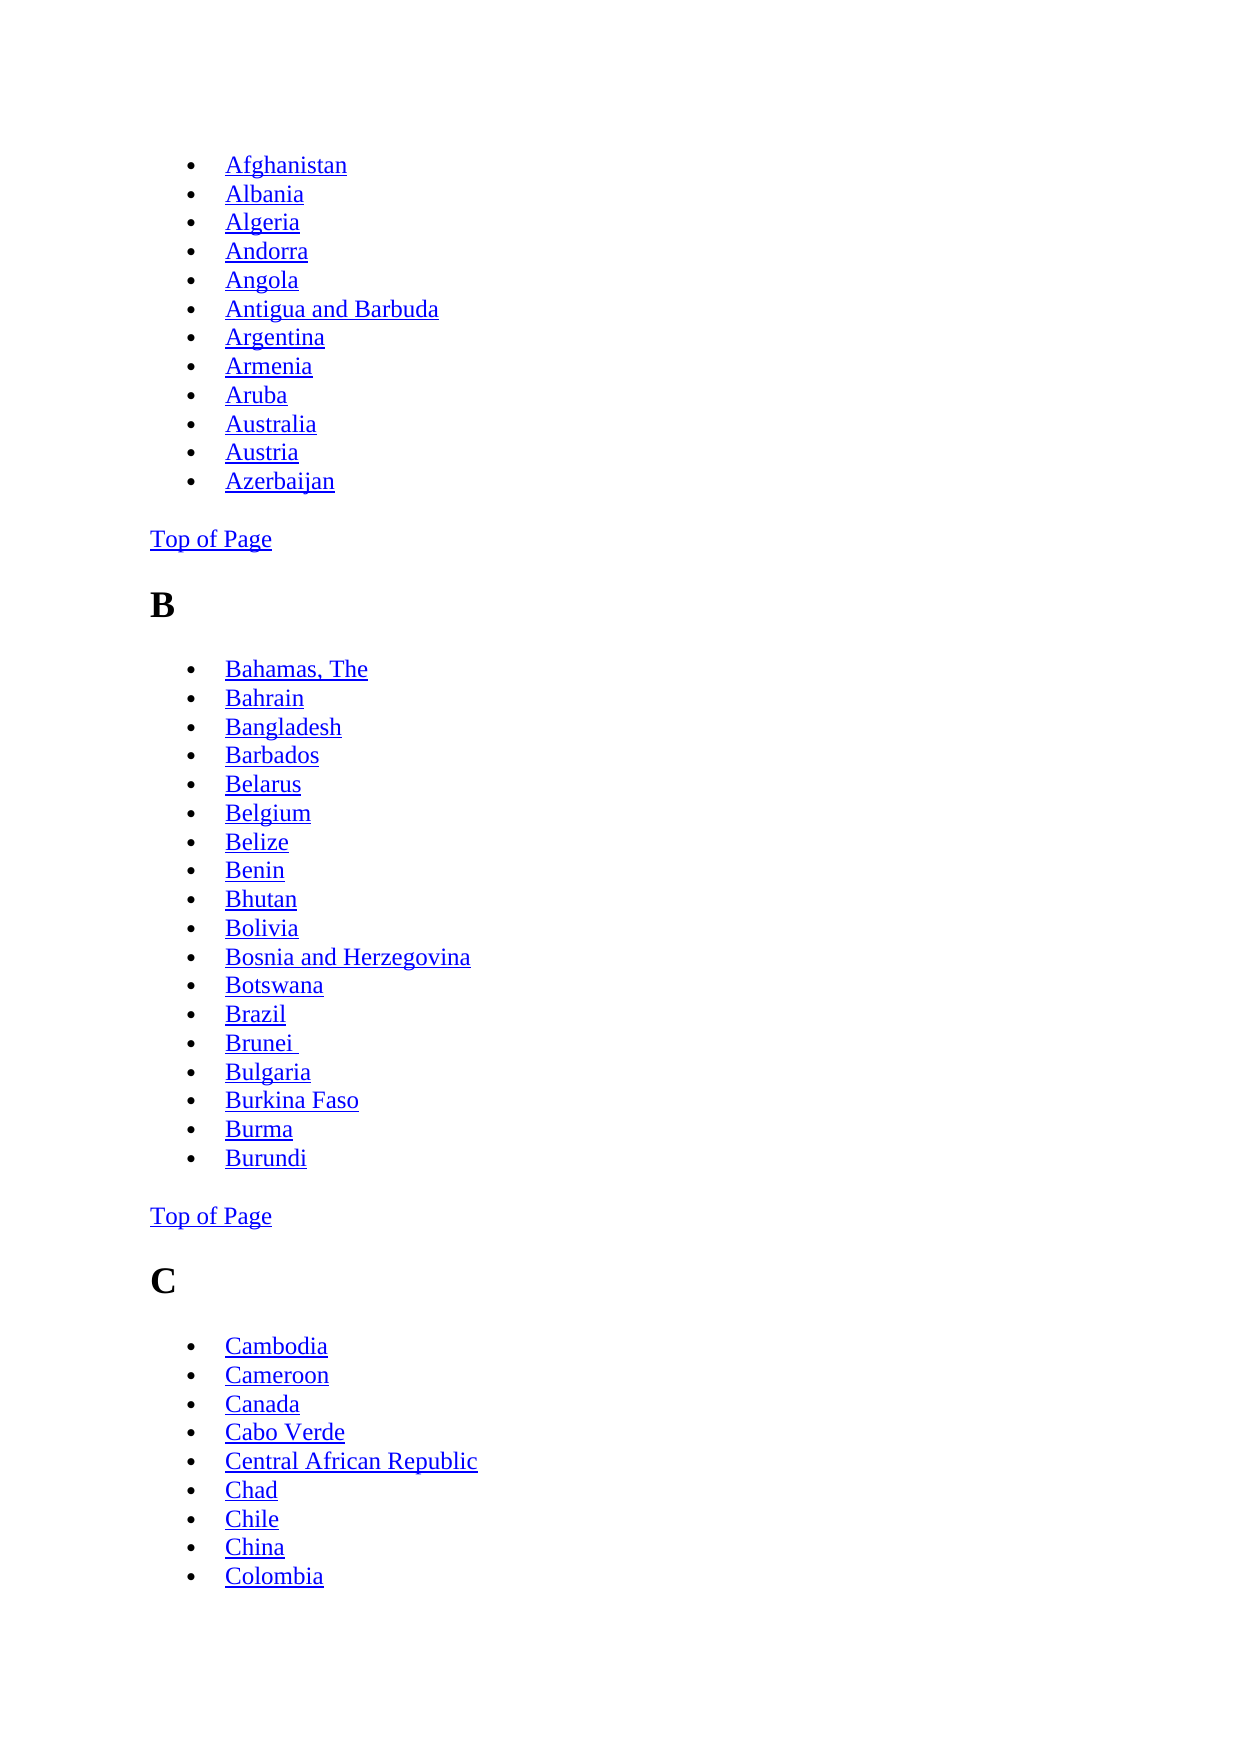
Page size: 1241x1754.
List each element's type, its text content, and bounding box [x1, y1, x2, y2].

list Burkina Faso [187, 1086, 1090, 1114]
list Barbados [187, 741, 1090, 769]
text Top of Page [150, 524, 1090, 553]
list Bolivia [187, 913, 1090, 942]
list Belgium [187, 798, 1090, 827]
list Aruba [187, 380, 1090, 409]
list Belarus [187, 769, 1090, 798]
list Austria [187, 437, 1090, 466]
list Algeria [187, 207, 1090, 236]
list Australia [187, 409, 1090, 437]
list Andorra [187, 236, 1090, 265]
list Belize [187, 827, 1090, 856]
list Botswana [187, 971, 1090, 999]
list Benin [187, 856, 1090, 884]
list Burundi [187, 1143, 1090, 1172]
list Chad [187, 1475, 1090, 1504]
list Colombia [187, 1561, 1090, 1590]
list China [187, 1532, 1090, 1561]
list Angola [187, 265, 1090, 294]
list Bangladesh [187, 712, 1090, 741]
list Chile [187, 1504, 1090, 1532]
text C [150, 1259, 1090, 1302]
list Argentina [187, 322, 1090, 351]
list Brunei [187, 1028, 1090, 1057]
list Burma [187, 1114, 1090, 1143]
list Cambodia [187, 1331, 1090, 1360]
list Azerbaijan [187, 466, 1090, 495]
text Top of Page [150, 1201, 1090, 1230]
list Cameroon [187, 1360, 1090, 1389]
list Bahrain [187, 683, 1090, 712]
list Bosnia and Herzegovina [187, 942, 1090, 971]
list Bulgaria [187, 1057, 1090, 1086]
list Cabo Verde [187, 1417, 1090, 1446]
list Bahamas, The [187, 654, 1090, 683]
list Albania [187, 179, 1090, 207]
list Brazil [187, 999, 1090, 1028]
list Armenia [187, 351, 1090, 380]
list Afghanistan [187, 150, 1090, 179]
list Antigua and Barbuda [187, 294, 1090, 322]
list Canada [187, 1389, 1090, 1417]
text B [150, 582, 1090, 625]
list Central African Republic [187, 1446, 1090, 1475]
list Bhutan [187, 884, 1090, 913]
